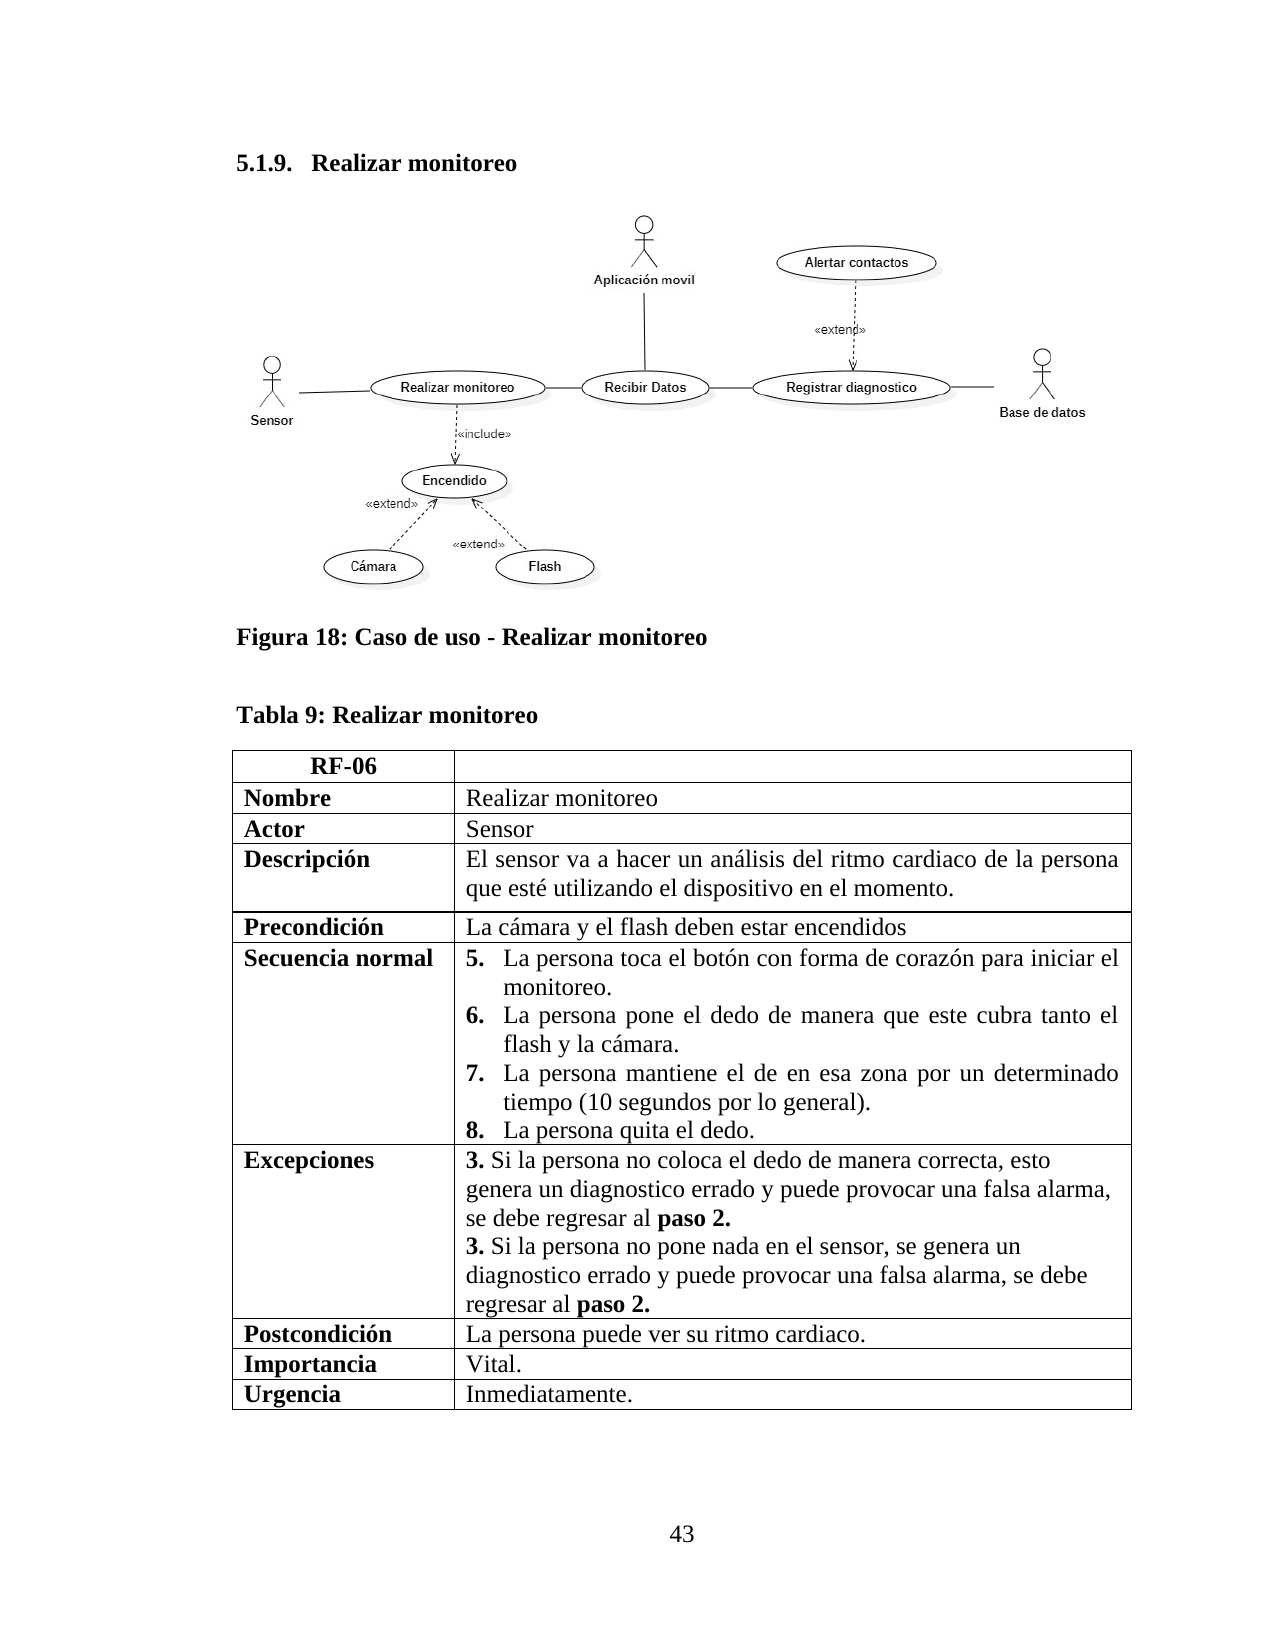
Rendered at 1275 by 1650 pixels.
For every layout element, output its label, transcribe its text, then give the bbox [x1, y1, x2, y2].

table_cell Precondición [233, 913, 454, 942]
table_cell La cámara y el flash deben estar encendidos [455, 913, 1131, 942]
table_cell Vital. [455, 1349, 1131, 1378]
table_cell Inmediatamente. [455, 1380, 1131, 1409]
table_header [455, 751, 1131, 782]
table_cell Postcondición [233, 1319, 454, 1348]
table_cell Nombre [233, 783, 454, 813]
table_cell Realizar monitoreo [455, 783, 1131, 813]
table_cell Sensor [455, 814, 1131, 843]
table_cell La persona puede ver su ritmo cardiaco. [455, 1319, 1131, 1348]
table_cell Excepciones [233, 1145, 454, 1318]
list Realizar monitoreo [236, 148, 1127, 176]
table_cell El sensor va a hacer un análisis del ritmo cardiaco de la persona que esté utilizando el dispositivo en el momento. [455, 844, 1131, 911]
table_header RF-06 [233, 751, 454, 782]
table_cell Secuencia normal [233, 943, 454, 1144]
picture [236, 205, 1128, 622]
text Figura 18: Caso de uso - Realizar monitoreo [236, 622, 1127, 651]
table_cell Importancia [233, 1349, 454, 1378]
table_cell 3. Si la persona no coloca el dedo de manera correcta, esto genera un diagnostico errado y puede provocar una falsa alarma, se debe regresar al paso 2. 3. Si la persona no pone nada en el sensor, se genera un diagnostico errado y puede provocar una falsa alarma, se debe regresar al paso 2. [455, 1145, 1131, 1318]
text Tabla 9: Realizar monitoreo [236, 700, 1127, 729]
table_cell Urgencia [233, 1380, 454, 1409]
table_cell Actor [233, 814, 454, 843]
table_cell Descripción [233, 844, 454, 911]
table_cell La persona toca el botón con forma de corazón para iniciar el monitoreo. La persona pone el dedo de manera que este cubra tanto el flash y la cámara. La persona mantiene el de en esa zona por un determinado tiempo (10 segundos por lo general). La persona quita el dedo. [455, 943, 1131, 1144]
